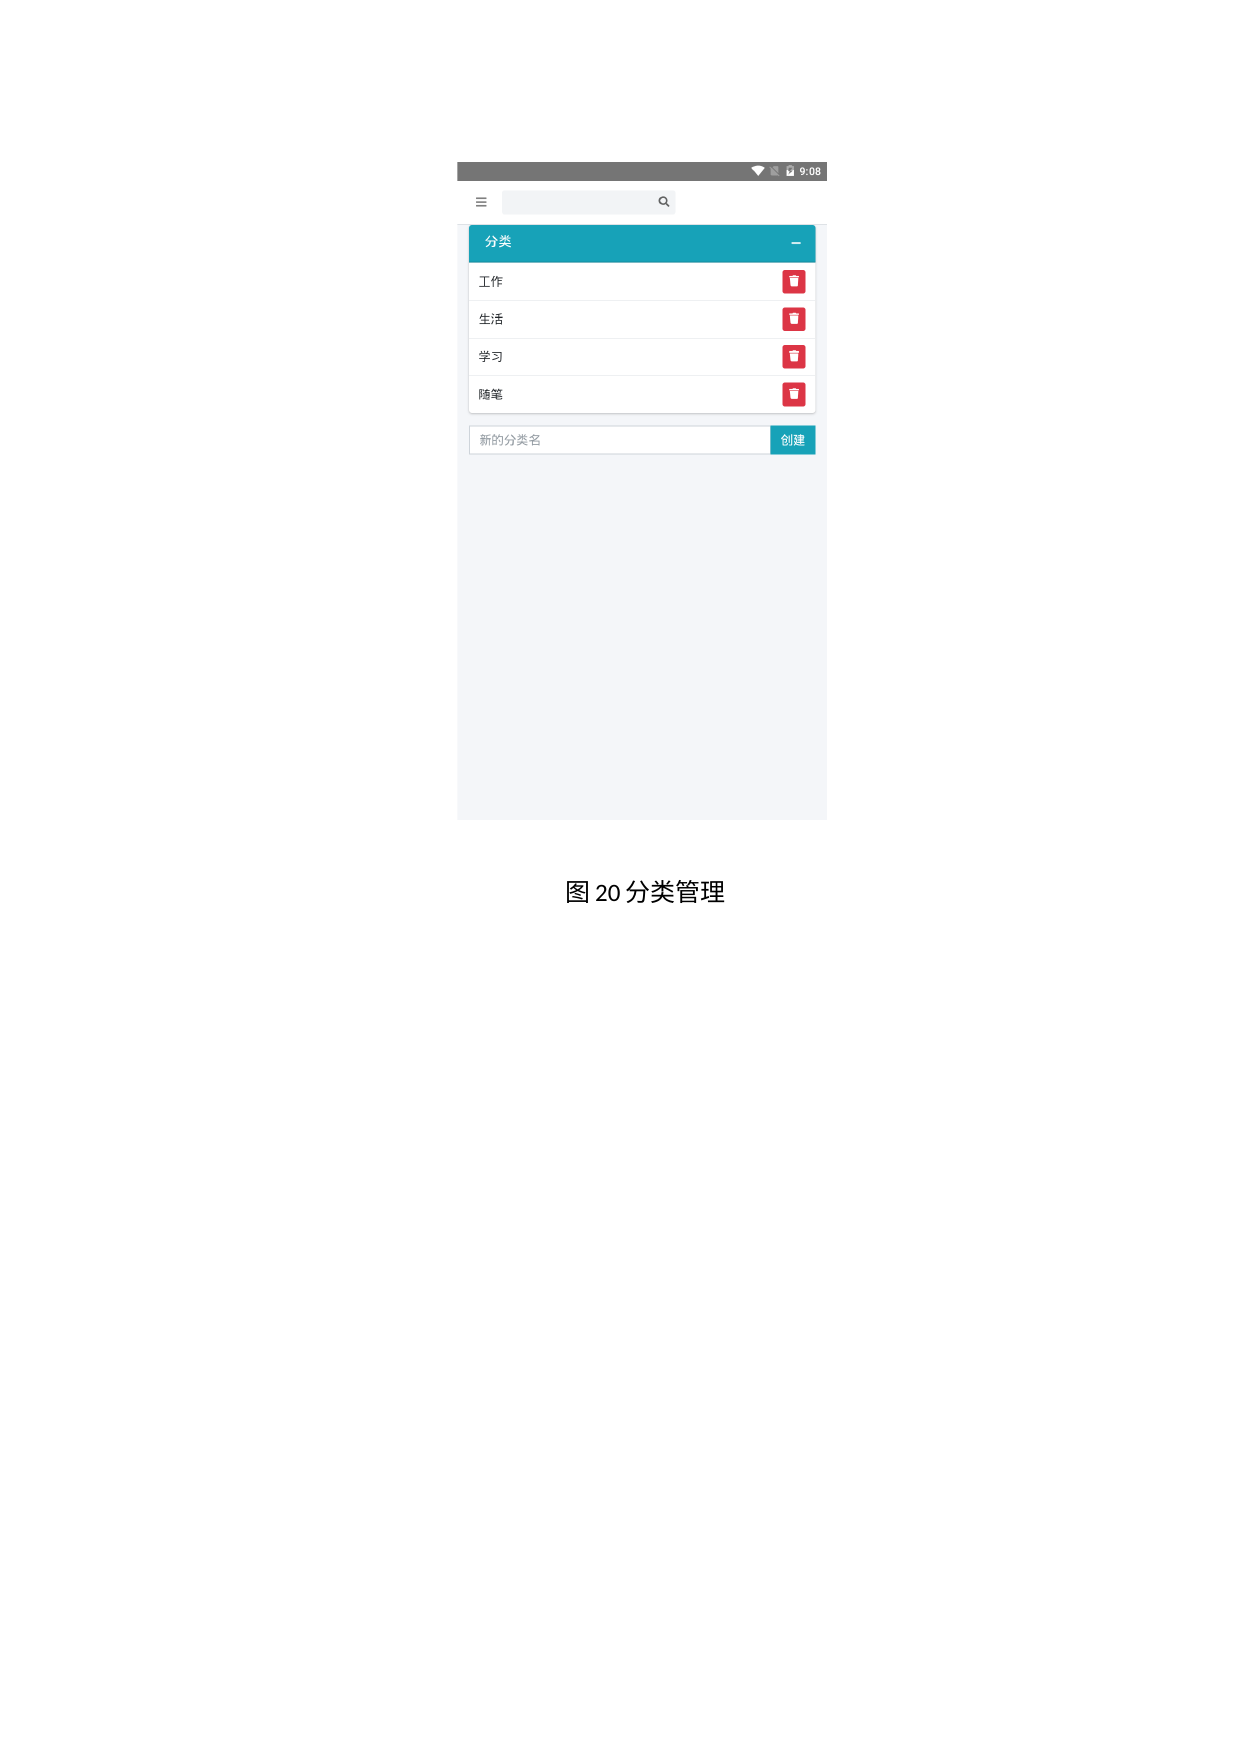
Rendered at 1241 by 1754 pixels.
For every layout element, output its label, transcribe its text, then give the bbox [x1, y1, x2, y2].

text 图20分类管理 [187, 858, 1053, 923]
picture [457, 162, 827, 820]
